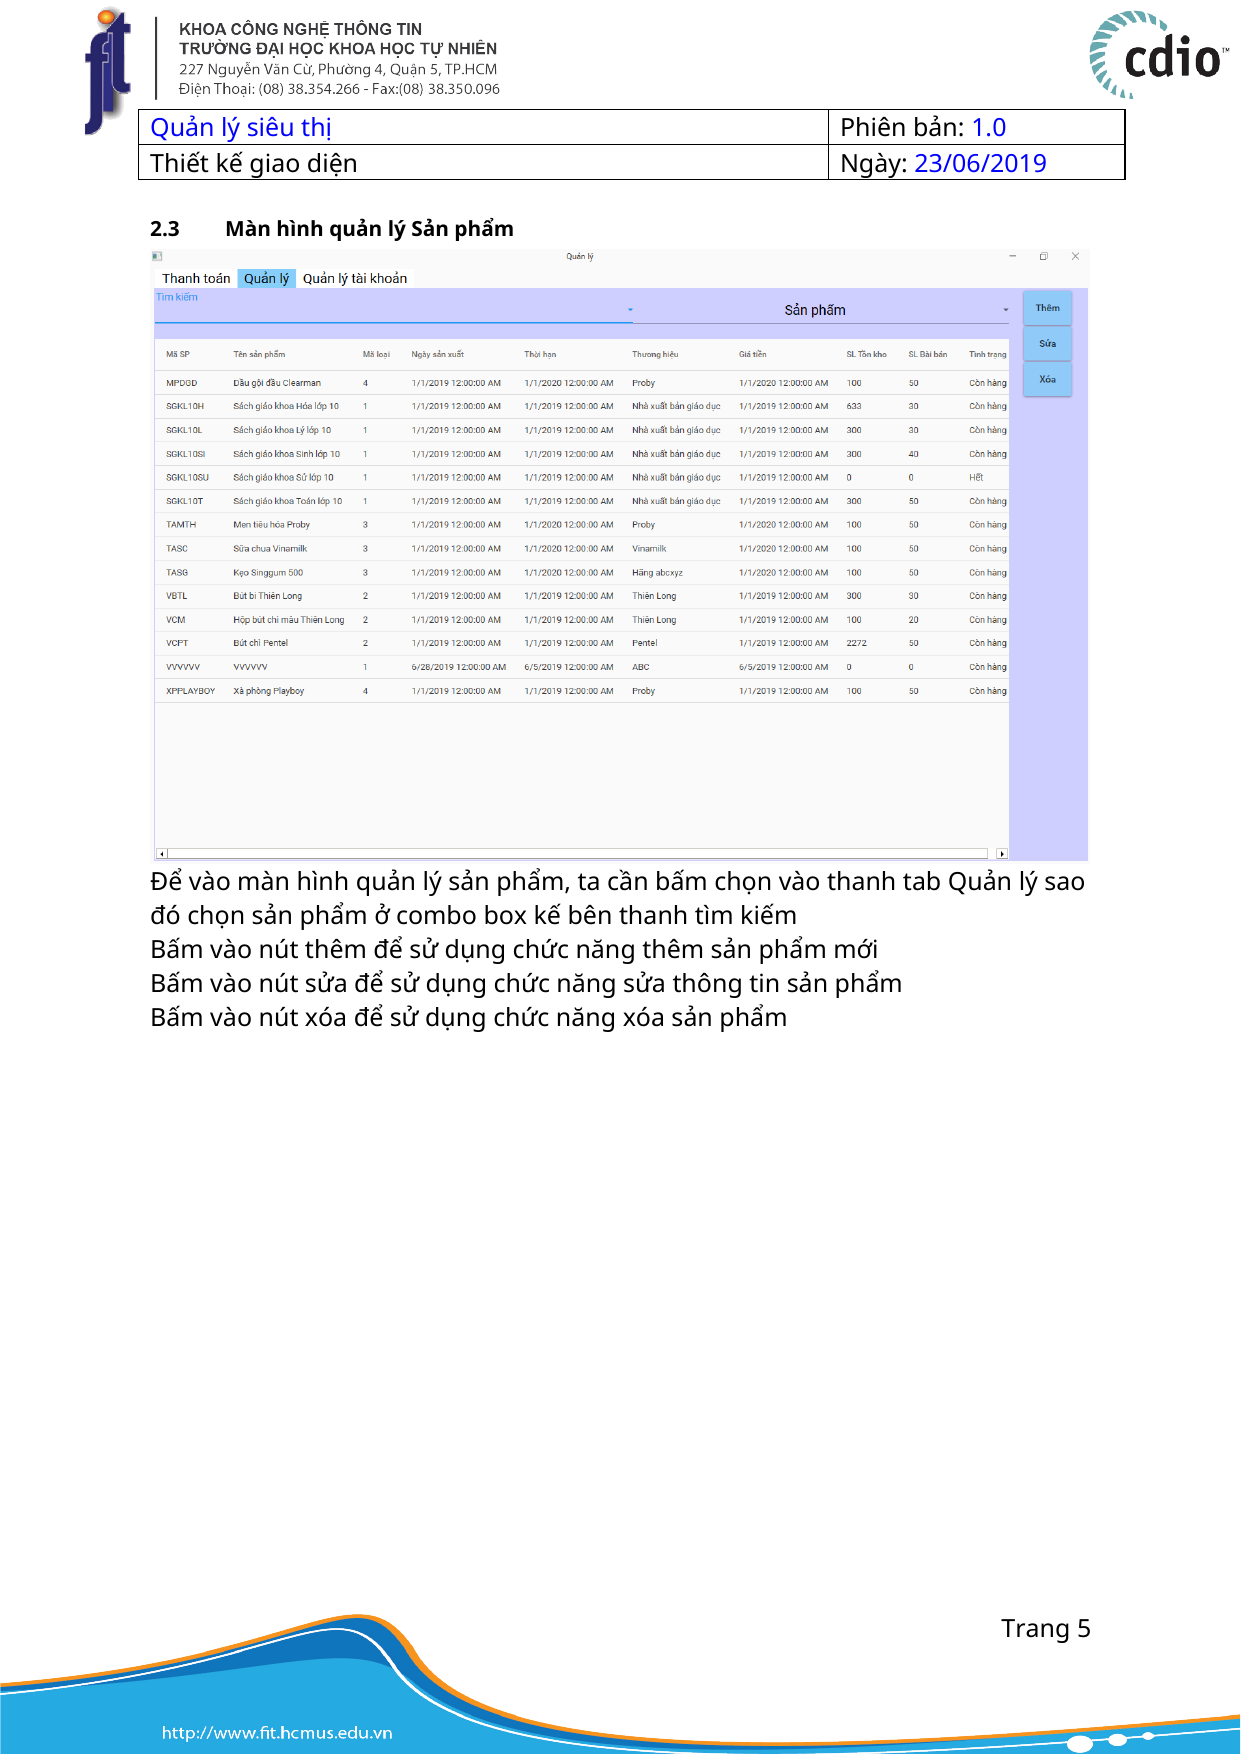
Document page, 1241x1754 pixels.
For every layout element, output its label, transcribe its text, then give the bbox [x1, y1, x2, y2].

picture [61, 0, 1241, 159]
picture [139, 110, 828, 144]
picture [139, 145, 828, 159]
text Bấm vào nút sửa để sử dụng chức năng sửa thông tin sản phẩm [150, 965, 1090, 999]
subtitle Màn hình quản lý Sản phẩm [150, 214, 1090, 243]
picture [150, 249, 1091, 864]
picture [0, 1610, 1241, 1754]
text Để vào màn hình quản lý sản phẩm, ta cần bấm chọn vào thanh tab Quản lý sao đó chọn sản phẩm ở combo box kế bên thanh tìm kiếm [150, 864, 1090, 931]
text Bấm vào nút thêm để sử dụng chức năng thêm sản phẩm mới [150, 931, 1090, 965]
picture [829, 110, 1124, 144]
text Bấm vào nút xóa để sử dụng chức năng xóa sản phẩm [150, 999, 1090, 1033]
picture [829, 145, 1124, 159]
